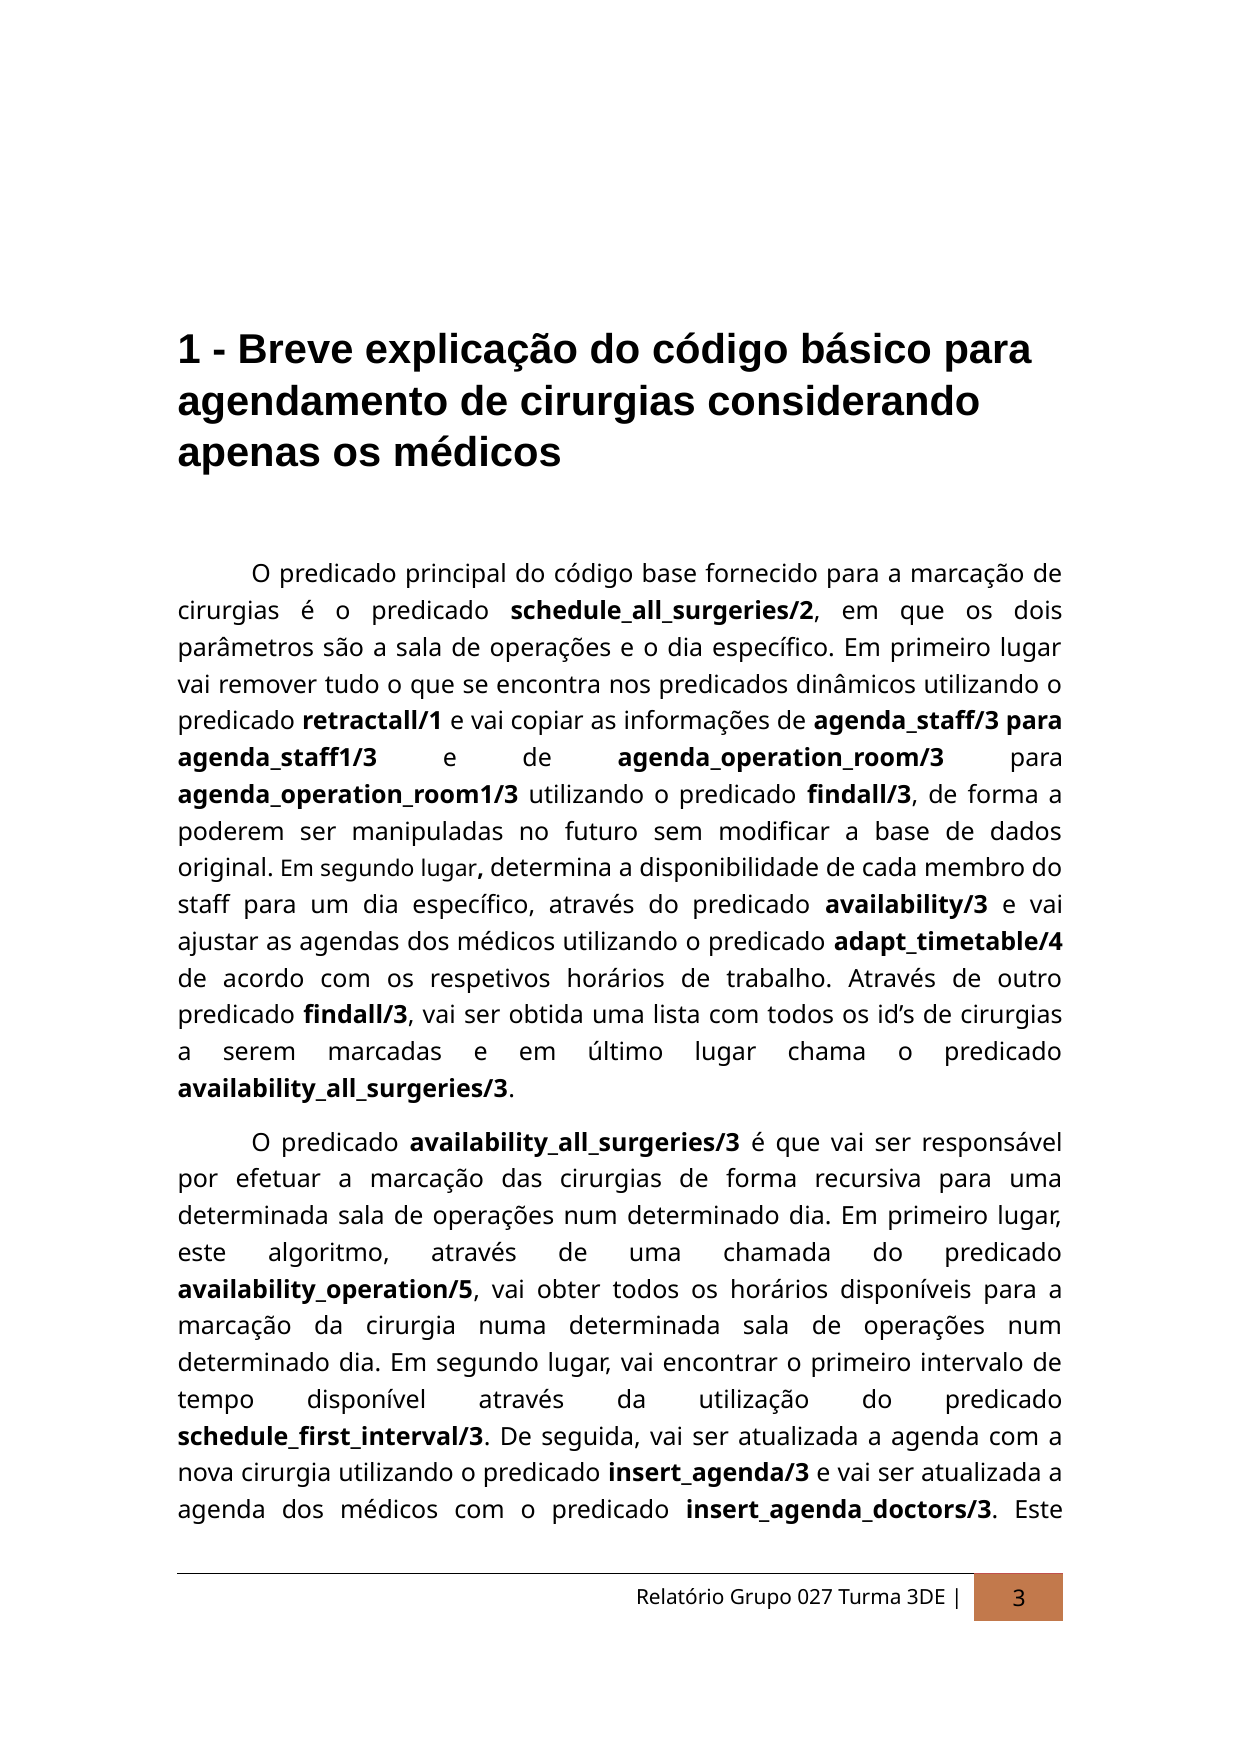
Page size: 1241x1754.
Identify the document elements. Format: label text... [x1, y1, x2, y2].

subtitle 1 - Breve explicação do código básico para agendamento de cirurgias considerando apenas os médicos [177, 324, 1063, 476]
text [177, 1124, 1063, 1526]
text O predicado principal do código base fornecido para a marcação de cirurgias é o predicado schedule_all_surgeries/2, em que os dois parâmetros são a sala de operações e o dia específico. Em primeiro lugar vai remover tudo o que se encontra nos predicados dinâmicos utilizando o predicado retractall/1 e vai copiar as informações de agenda_staff/3 para agenda_staff1/3 e de agenda_operation_room/3 para agenda_operation_room1/3 utilizando o predicado findall/3, de forma a poderem ser manipuladas no futuro sem modificar a base de dados original. Em segundo lugar, determina a disponibilidade de cada membro do staff para um dia específico, através do predicado availability/3 e vai ajustar as agendas dos médicos utilizando o predicado adapt_timetable/4 de acordo com os respetivos horários de trabalho. Através de outro predicado findall/3, vai ser obtida uma lista com todos os id’s de cirurgias a serem marcadas e em último lugar chama o predicado availability_all_surgeries/3. [177, 556, 1063, 1105]
